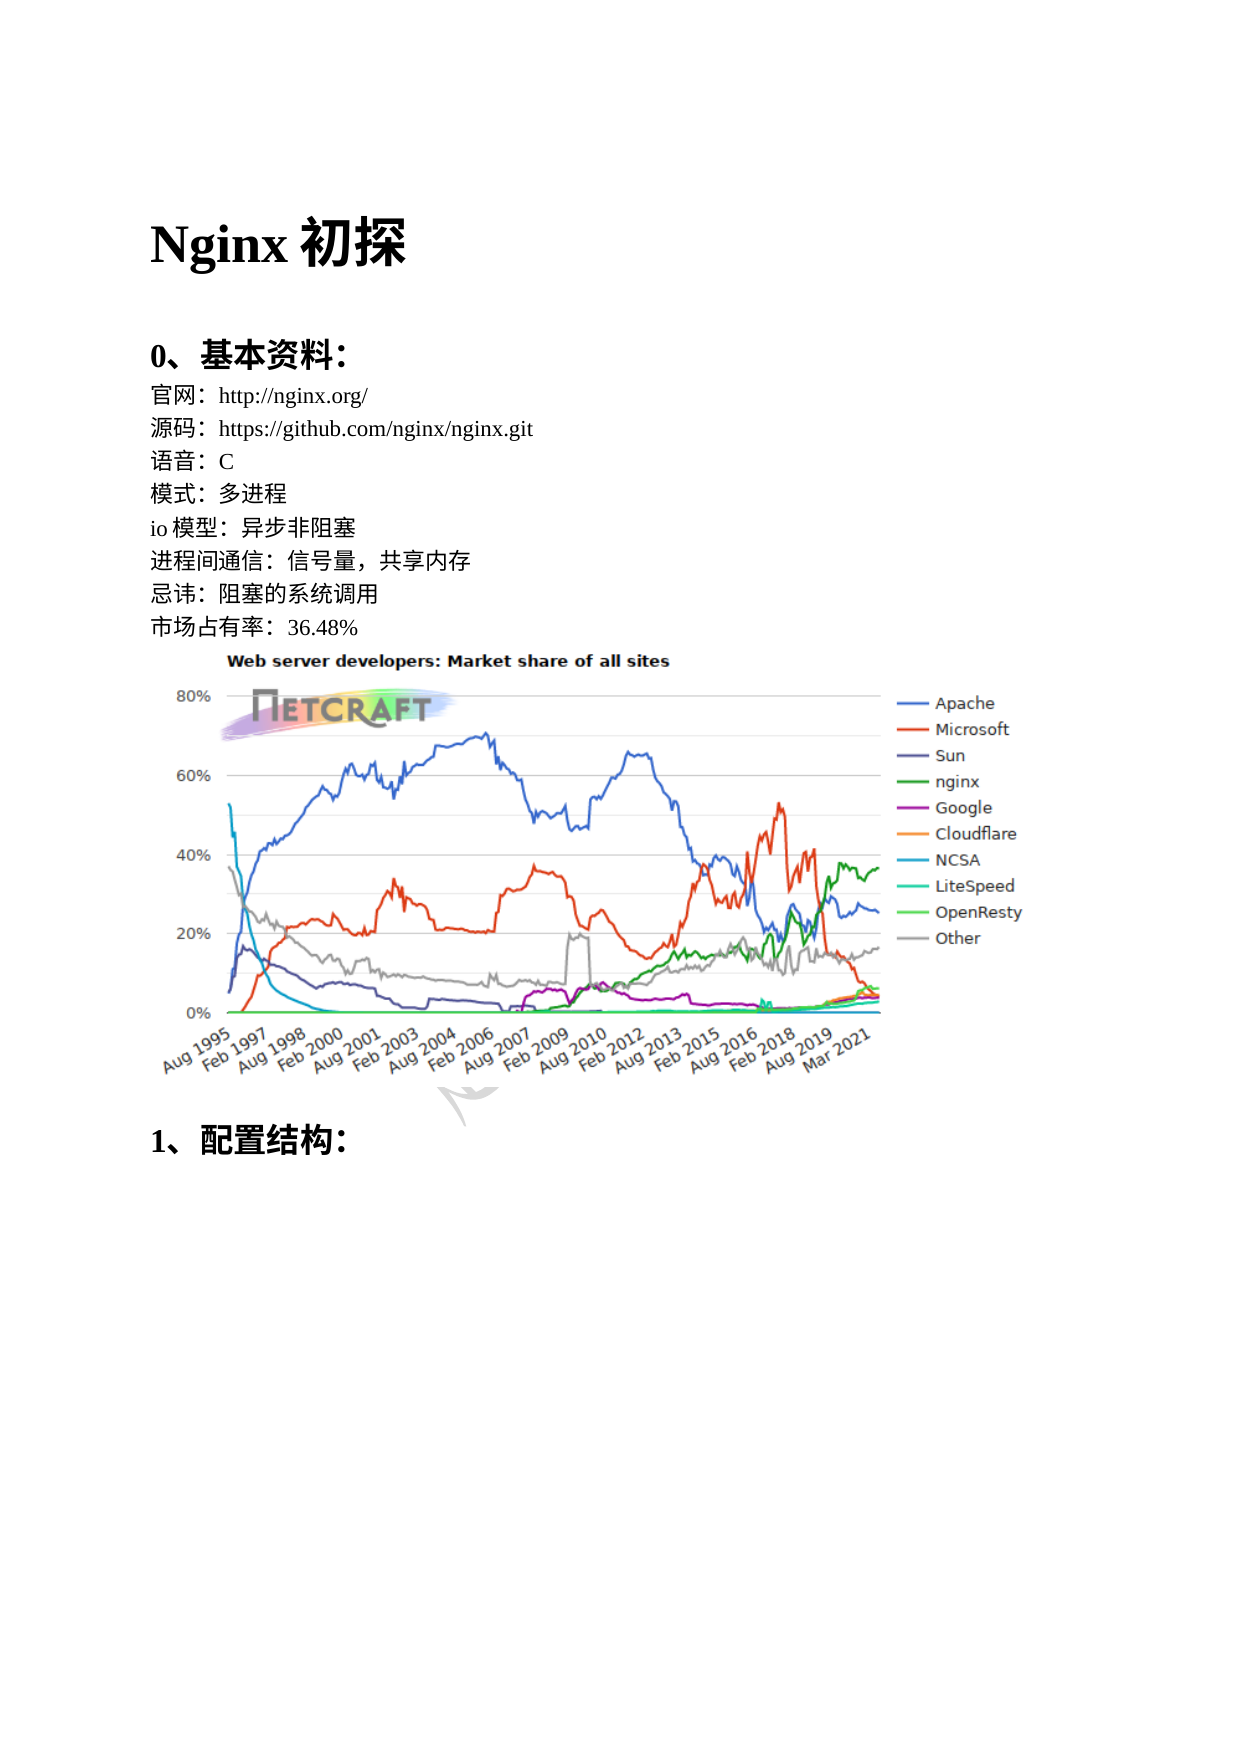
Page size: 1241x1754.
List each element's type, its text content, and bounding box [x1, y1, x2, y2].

text 进程间通信：信号量，共享内存 [150, 543, 1090, 576]
picture [150, 642, 1036, 1087]
text Nginx初探 [150, 200, 1090, 278]
text 官网：http://nginx.org/ [150, 377, 1090, 410]
text 源码：https://github.com/nginx/nginx.git [150, 410, 1090, 443]
text 语音：C [150, 443, 1090, 476]
text 忌讳：阻塞的系统调用 [150, 576, 1090, 609]
text 市场占有率：36.48% [150, 609, 1090, 642]
text 模式：多进程 [150, 476, 1090, 509]
text io模型：异步非阻塞 [150, 509, 1090, 543]
